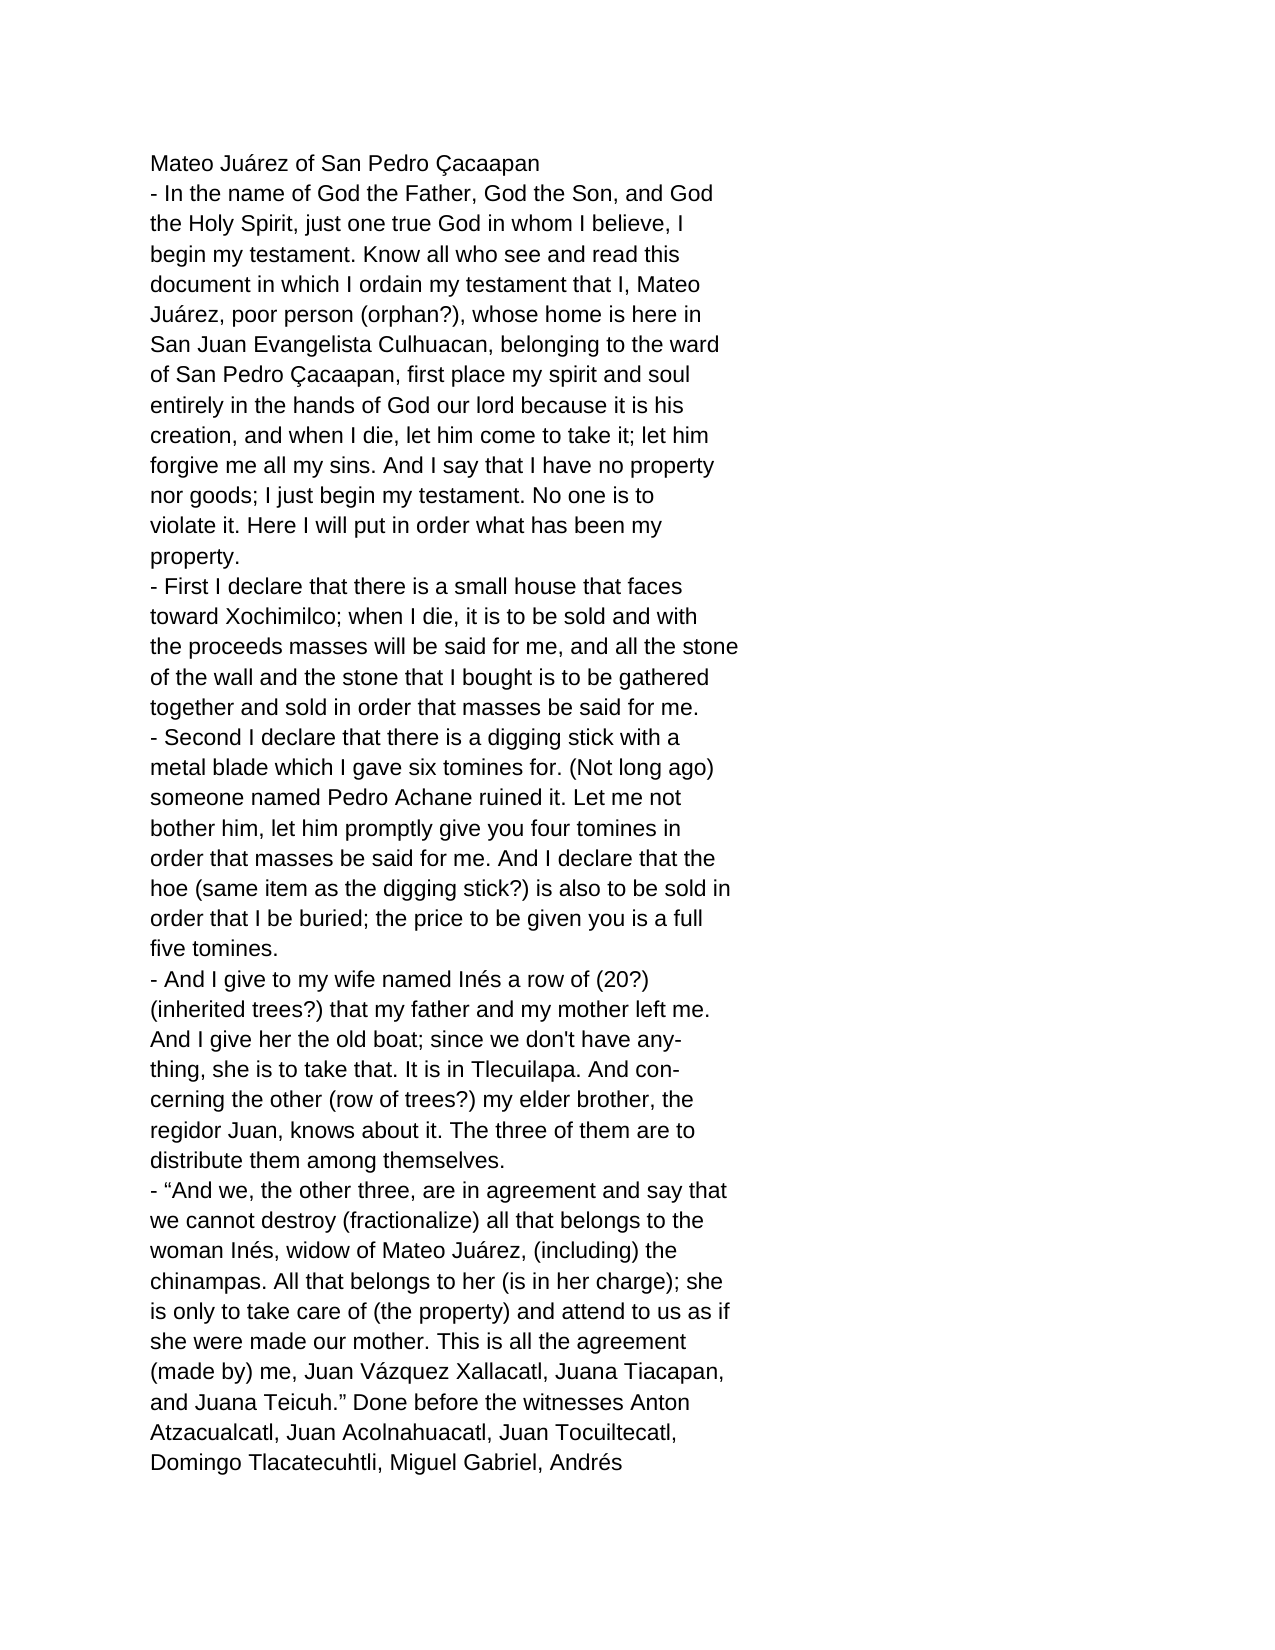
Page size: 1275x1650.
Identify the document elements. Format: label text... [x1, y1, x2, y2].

text begin my testament. Know all who see and read this [150, 241, 1125, 267]
text order that masses be said for me. And I declare that the [150, 845, 1125, 871]
text together and sold in order that masses be said for me. [150, 694, 1125, 720]
text Atzacualcatl, Juan Acolnahuacatl, Juan Tocuiltecatl, [150, 1419, 1125, 1445]
text order that I be buried; the price to be given you is a full [150, 905, 1125, 932]
text document in which I ordain my testament that I, Mateo [150, 271, 1125, 297]
text property. [150, 543, 1125, 569]
text thing, she is to take that. It is in Tlecuilapa. And con- [150, 1056, 1125, 1083]
text - Second I declare that there is a digging stick with a [150, 724, 1125, 750]
text - “And we, the other three, are in agreement and say that [150, 1177, 1125, 1203]
text someone named Pedro Achane ruined it. Let me not [150, 784, 1125, 811]
text and Juana Teicuh.” Done before the witnesses Anton [150, 1388, 1125, 1415]
text - And I give to my wife named Inés a row of (20?) [150, 966, 1125, 992]
text (made by) me, Juan Vázquez Xallacatl, Juana Tiacapan, [150, 1358, 1125, 1385]
text the Holy Spirit, just one true God in whom I believe, I [150, 210, 1125, 237]
text - In the name of God the Father, God the Son, and God [150, 180, 1125, 207]
text creation, and when I die, let him come to take it; let him [150, 422, 1125, 448]
text cerning the other (row of trees?) my elder brother, the [150, 1086, 1125, 1113]
text distribute them among themselves. [150, 1147, 1125, 1173]
text of the wall and the stone that I bought is to be gathered [150, 663, 1125, 690]
text she were made our mother. This is all the agreement [150, 1328, 1125, 1354]
text bother him, let him promptly give you four tomines in [150, 814, 1125, 841]
text forgive me all my sins. And I say that I have no property [150, 452, 1125, 478]
text we cannot destroy (fractionalize) all that belongs to the [150, 1207, 1125, 1234]
text hoe (same item as the digging stick?) is also to be sold in [150, 875, 1125, 901]
text nor goods; I just begin my testament. No one is to [150, 482, 1125, 509]
text chinampas. All that belongs to her (is in her charge); she [150, 1268, 1125, 1294]
text toward Xochimilco; when I die, it is to be sold and with [150, 603, 1125, 629]
text violate it. Here I will put in order what has been my [150, 512, 1125, 539]
text five tomines. [150, 935, 1125, 962]
text the proceeds masses will be said for me, and all the stone [150, 633, 1125, 660]
text of San Pedro Çacaapan, first place my spirit and soul [150, 361, 1125, 388]
text metal blade which I gave six tomines for. (Not long ago) [150, 754, 1125, 781]
text Domingo Tlacatecuhtli, Miguel Gabriel, Andrés [150, 1449, 1125, 1475]
text entirely in the hands of God our lord because it is his [150, 392, 1125, 418]
text woman Inés, widow of Mateo Juárez, (including) the [150, 1237, 1125, 1264]
text San Juan Evangelista Culhuacan, belonging to the ward [150, 331, 1125, 358]
text (inherited trees?) that my father and my mother left me. [150, 996, 1125, 1022]
text - First I declare that there is a small house that faces [150, 573, 1125, 599]
text regidor Juan, knows about it. The three of them are to [150, 1117, 1125, 1143]
text And I give her the old boat; since we don't have any- [150, 1026, 1125, 1052]
text is only to take care of (the property) and attend to us as if [150, 1298, 1125, 1324]
text Juárez, poor person (orphan?), whose home is here in [150, 301, 1125, 327]
text Mateo Juárez of San Pedro Çacaapan [150, 150, 1125, 176]
